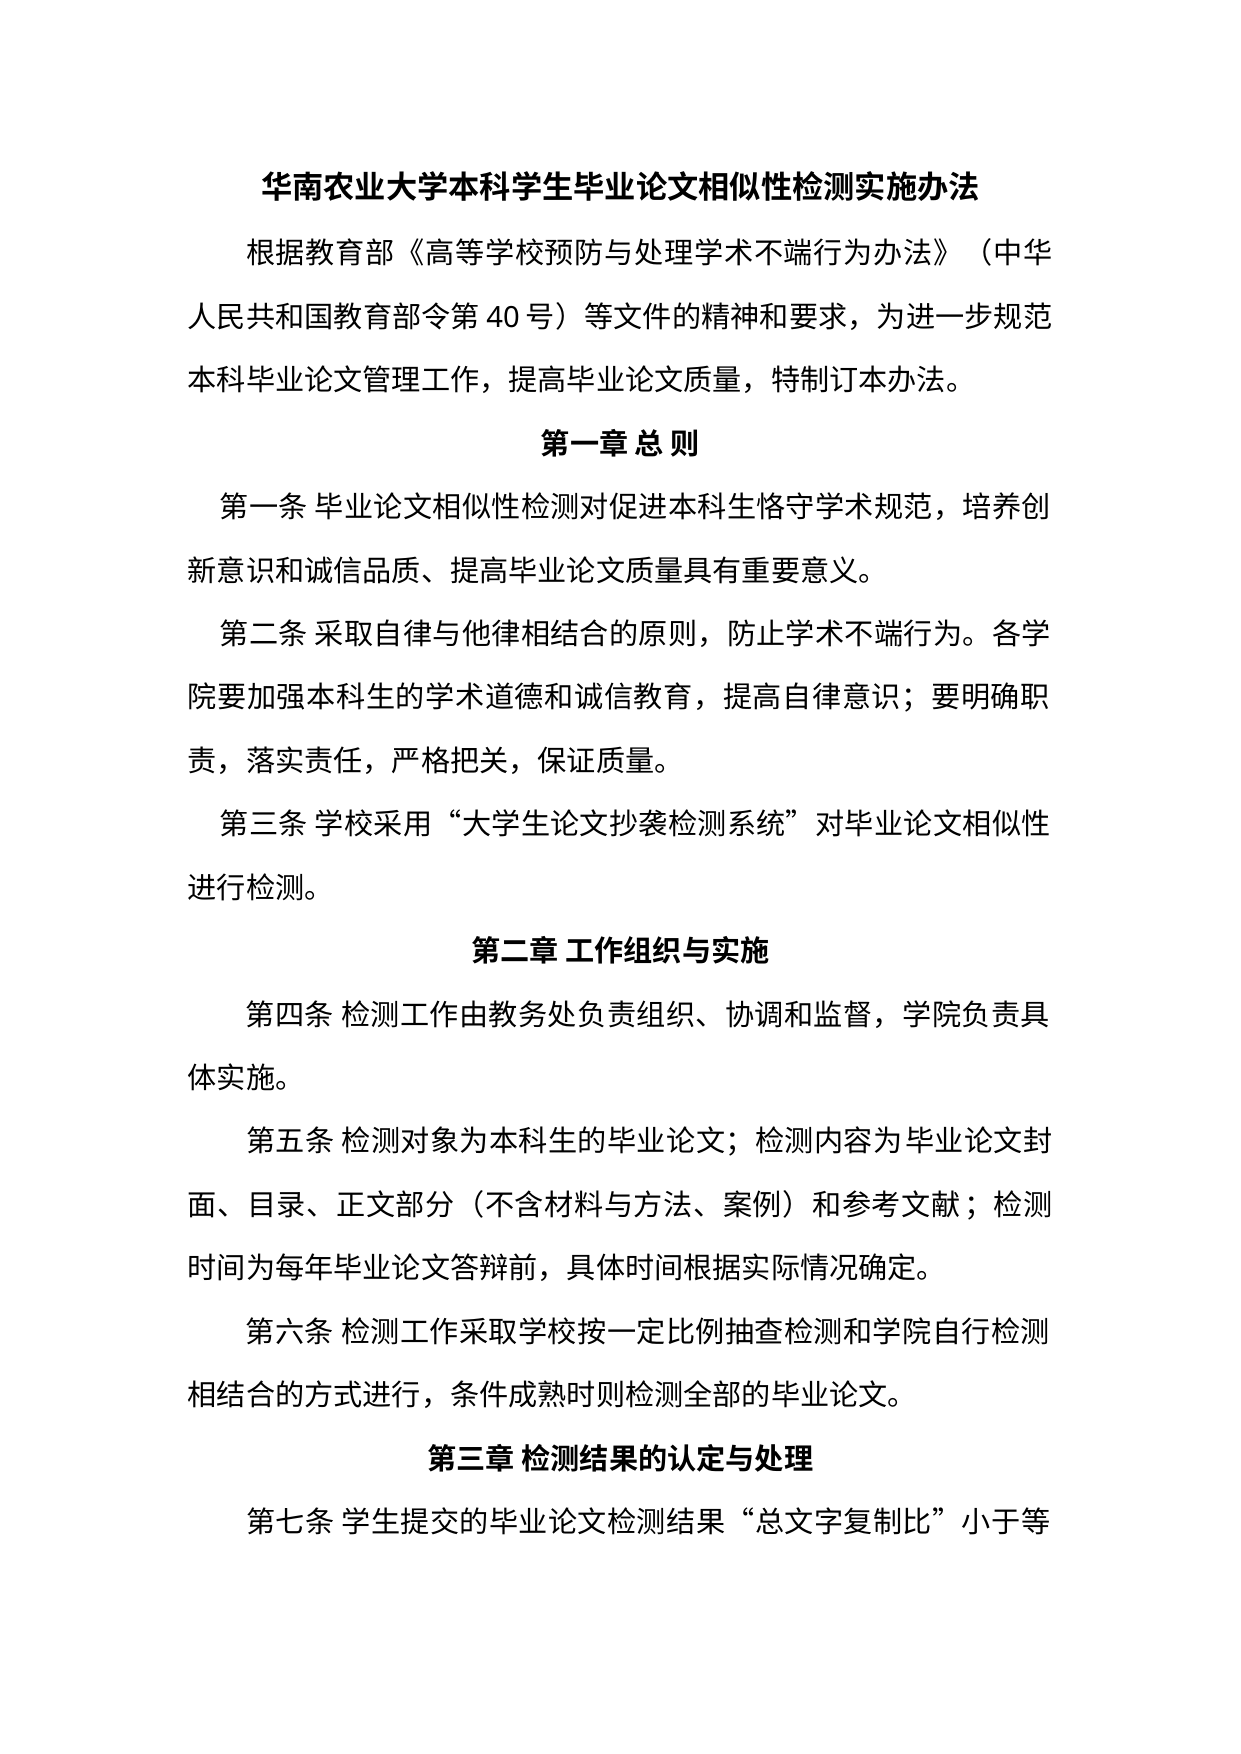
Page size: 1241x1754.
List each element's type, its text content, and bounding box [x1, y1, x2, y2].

text 第一条 毕业论文相似性检测对促进本科生恪守学术规范，培养创新意识和诚信品质、提高毕业论文质量具有重要意义。 [187, 484, 1053, 589]
text 第三条 学校采用“大学生论文抄袭检测系统”对毕业论文相似性进行检测。 [187, 801, 1053, 907]
text 第六条 检测工作采取学校按一定比例抽查检测和学院自行检测相结合的方式进行，条件成熟时则检测全部的毕业论文。 [187, 1308, 1053, 1414]
text 第二章 工作组织与实施 [187, 928, 1053, 970]
text 华南农业大学本科学生毕业论文相似性检测实施办法 [187, 162, 1053, 207]
text 第五条 检测对象为本科生的毕业论文；检测内容为毕业论文封面、目录、正文部分（不含材料与方法、案例）和参考文献；检测时间为每年毕业论文答辩前，具体时间根据实际情况确定。 [187, 1118, 1053, 1287]
text 根据教育部《高等学校预防与处理学术不端行为办法》（中华人民共和国教育部令第40号）等文件的精神和要求，为进一步规范本科毕业论文管理工作，提高毕业论文质量，特制订本办法。 [187, 230, 1053, 399]
text 第二条 采取自律与他律相结合的原则，防止学术不端行为。各学院要加强本科生的学术道德和诚信教育，提高自律意识；要明确职责，落实责任，严格把关，保证质量。 [187, 611, 1053, 780]
text 第一章 总 则 [187, 420, 1053, 462]
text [187, 1499, 1053, 1541]
text 第四条 检测工作由教务处负责组织、协调和监督，学院负责具体实施。 [187, 991, 1053, 1097]
text 第三章 检测结果的认定与处理 [187, 1435, 1053, 1477]
